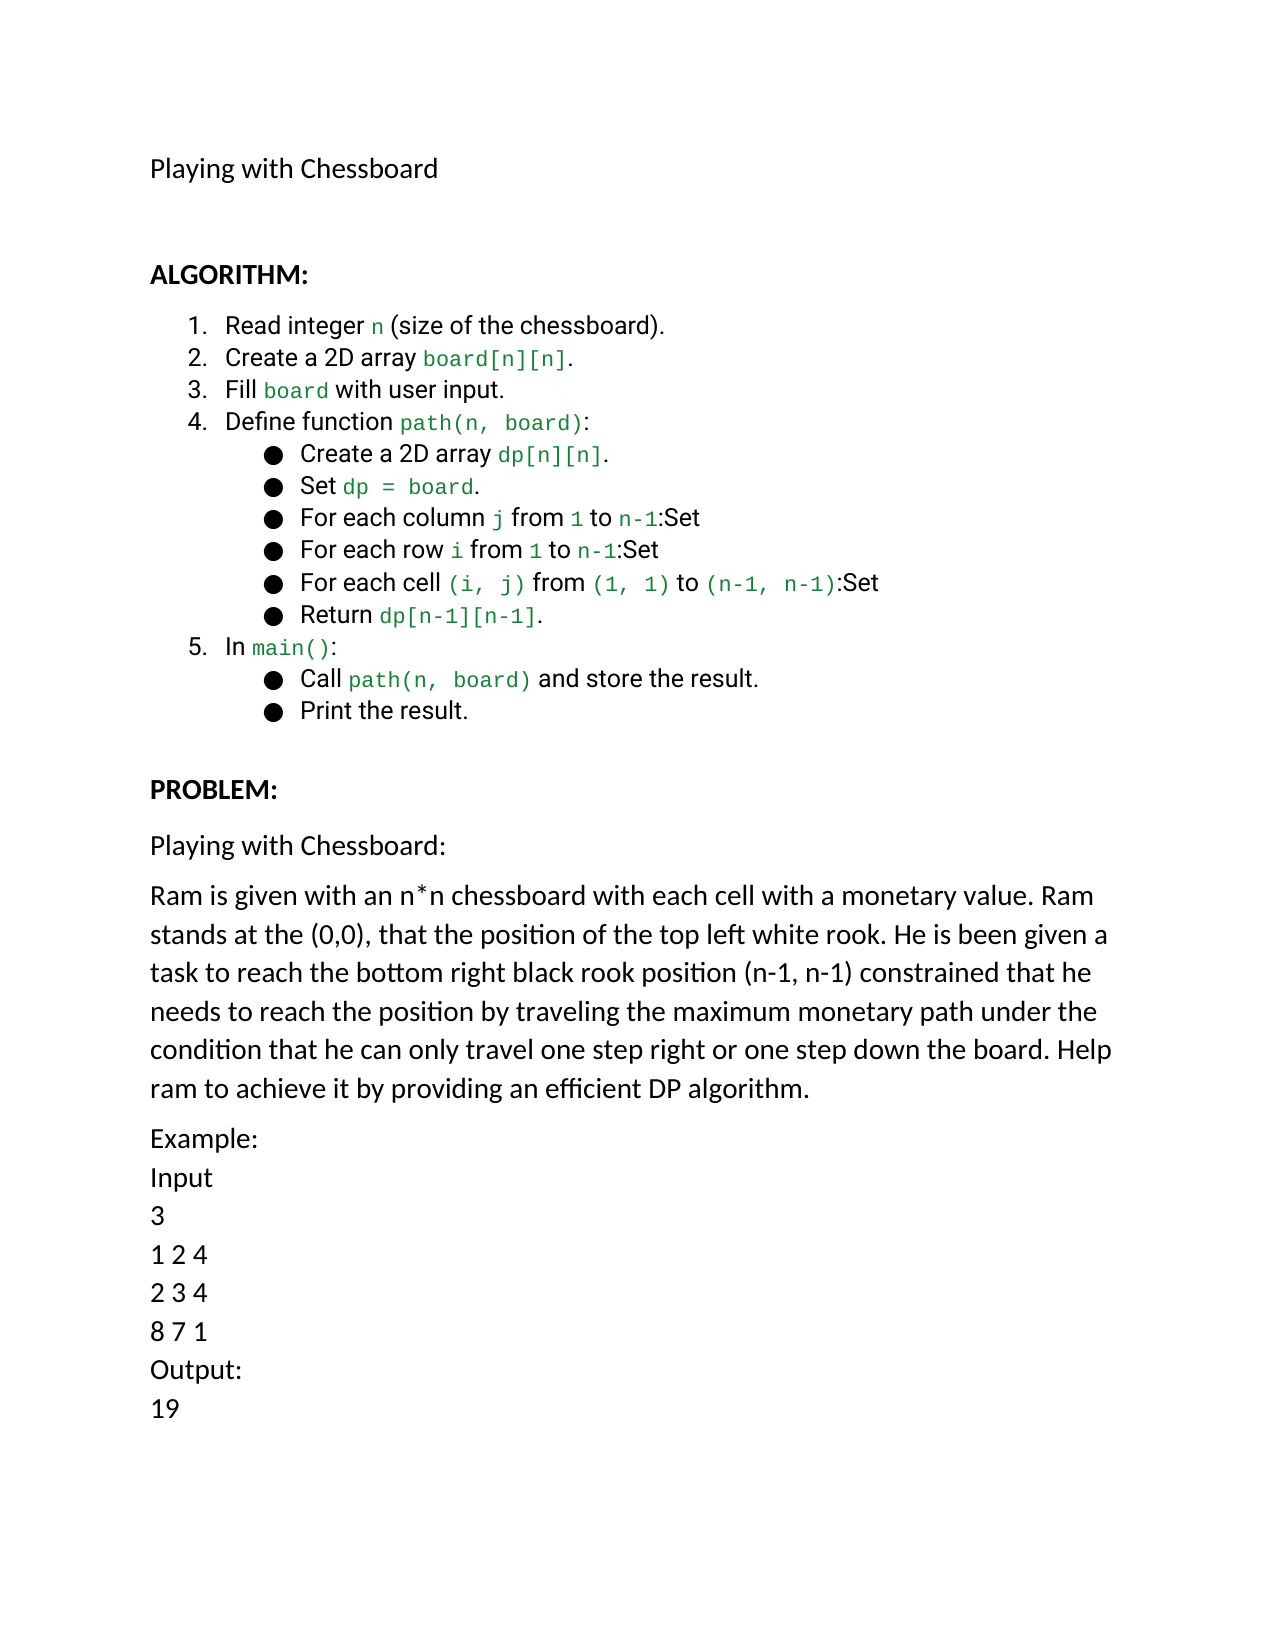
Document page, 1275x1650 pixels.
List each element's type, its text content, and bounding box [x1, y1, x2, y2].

list For each row i from 1 to n-1:Set [262, 536, 1125, 566]
list Print the result. [262, 696, 1125, 725]
text PROBLEM: [150, 771, 1125, 807]
list Define function path(n, board): [187, 407, 1125, 437]
list For each column j from 1 to n-1:Set [262, 504, 1125, 533]
list Create a 2D array board[n][n]. [187, 343, 1125, 373]
list For each cell (i, j) from (1, 1) to (n-1, n-1):Set [262, 568, 1125, 598]
text ALGORITHM: [150, 256, 1125, 292]
list Return dp[n-1][n-1]. [262, 600, 1125, 630]
text Playing with Chessboard [150, 150, 1125, 186]
text Ram is given with an n*n chessboard with each cell with a monetary value. Ram stands at the (0,0), that the position of the top left white rook. He is been given a task to reach the bottom right black rook position (n-1, n-1) constrained that he needs to reach the position by traveling the maximum monetary path under the condition that he can only travel one step right or one step down the board. Help ram to achieve it by providing an efficient DP algorithm. [150, 877, 1125, 1105]
list Set dp = board. [262, 472, 1125, 501]
list Fill board with user input. [187, 375, 1125, 405]
list Create a 2D array dp[n][n]. [262, 439, 1125, 469]
text Example: Input 3 1 2 4 2 3 4 8 7 1 Output: 19 [150, 1121, 1125, 1425]
list Read integer n (size of the chessboard). [187, 311, 1125, 341]
list In main(): [187, 632, 1125, 662]
list Call path(n, board) and store the result. [262, 664, 1125, 694]
text Playing with Chessboard: [150, 827, 1125, 862]
